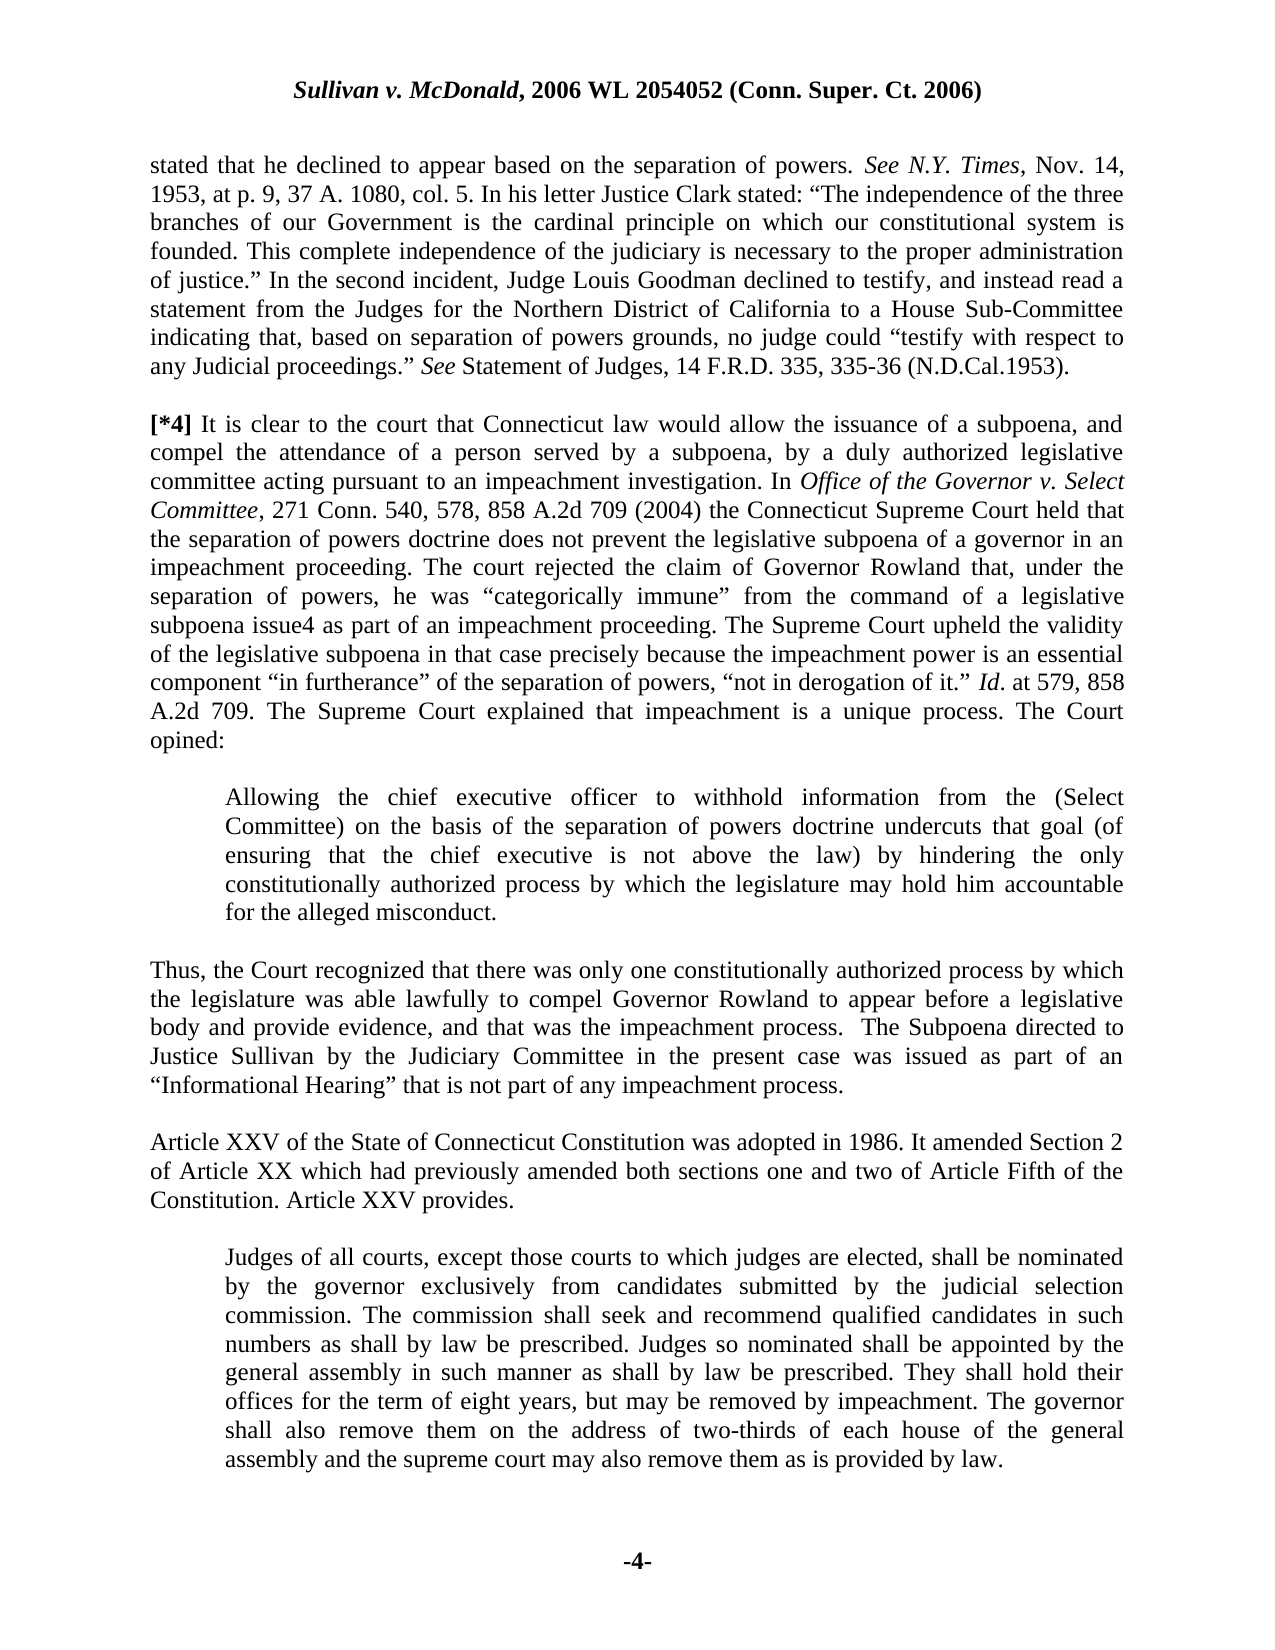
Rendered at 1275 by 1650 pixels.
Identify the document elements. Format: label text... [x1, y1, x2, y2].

text Allowing the chief executive officer to withhold information from the (Select Committee) on the basis of the separation of powers doctrine undercuts that goal (of ensuring that the chief executive is not above the law) by hindering the only constitutionally authorized process by which the legislature may hold him accountable for the alleged misconduct. [225, 782, 1125, 926]
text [150, 150, 1125, 380]
text [*4] It is clear to the court that Connecticut law would allow the issuance of a subpoena, and compel the attendance of a person served by a subpoena, by a duly authorized legislative committee acting pursuant to an impeachment investigation. In Office of the Governor v. Select Committee, 271 Conn. 540, 578, 858 A.2d 709 (2004) the Connecticut Supreme Court held that the separation of powers doctrine does not prevent the legislative subpoena of a governor in an impeachment proceeding. The court rejected the claim of Governor Rowland that, under the separation of powers, he was “categorically immune” from the command of a legislative subpoena issue4 as part of an impeachment proceeding. The Supreme Court upheld the validity of the legislative subpoena in that case precisely because the impeachment power is an essential component “in furtherance” of the separation of powers, “not in derogation of it.” Id. at 579, 858 A.2d 709. The Supreme Court explained that impeachment is a unique process. The Court opined: [150, 409, 1125, 754]
text Thus, the Court recognized that there was only one constitutionally authorized process by which the legislature was able lawfully to compel Governor Rowland to appear before a legislative body and provide evidence, and that was the impeachment process. The Subpoena directed to Justice Sullivan by the Judiciary Committee in the present case was issued as part of an “Informational Hearing” that is not part of any impeachment process. [150, 955, 1125, 1099]
text Judges of all courts, except those courts to which judges are elected, shall be nominated by the governor exclusively from candidates submitted by the judicial selection commission. The commission shall seek and recommend qualified candidates in such numbers as shall by law be prescribed. Judges so nominated shall be appointed by the general assembly in such manner as shall by law be prescribed. They shall hold their offices for the term of eight years, but may be removed by impeachment. The governor shall also remove them on the address of two-thirds of each house of the general assembly and the supreme court may also remove them as is provided by law. [225, 1242, 1125, 1472]
text Article XXV of the State of Connecticut Constitution was adopted in 1986. It amended Section 2 of Article XX which had previously amended both sections one and two of Article Fifth of the Constitution. Article XXV provides. [150, 1127, 1125, 1214]
